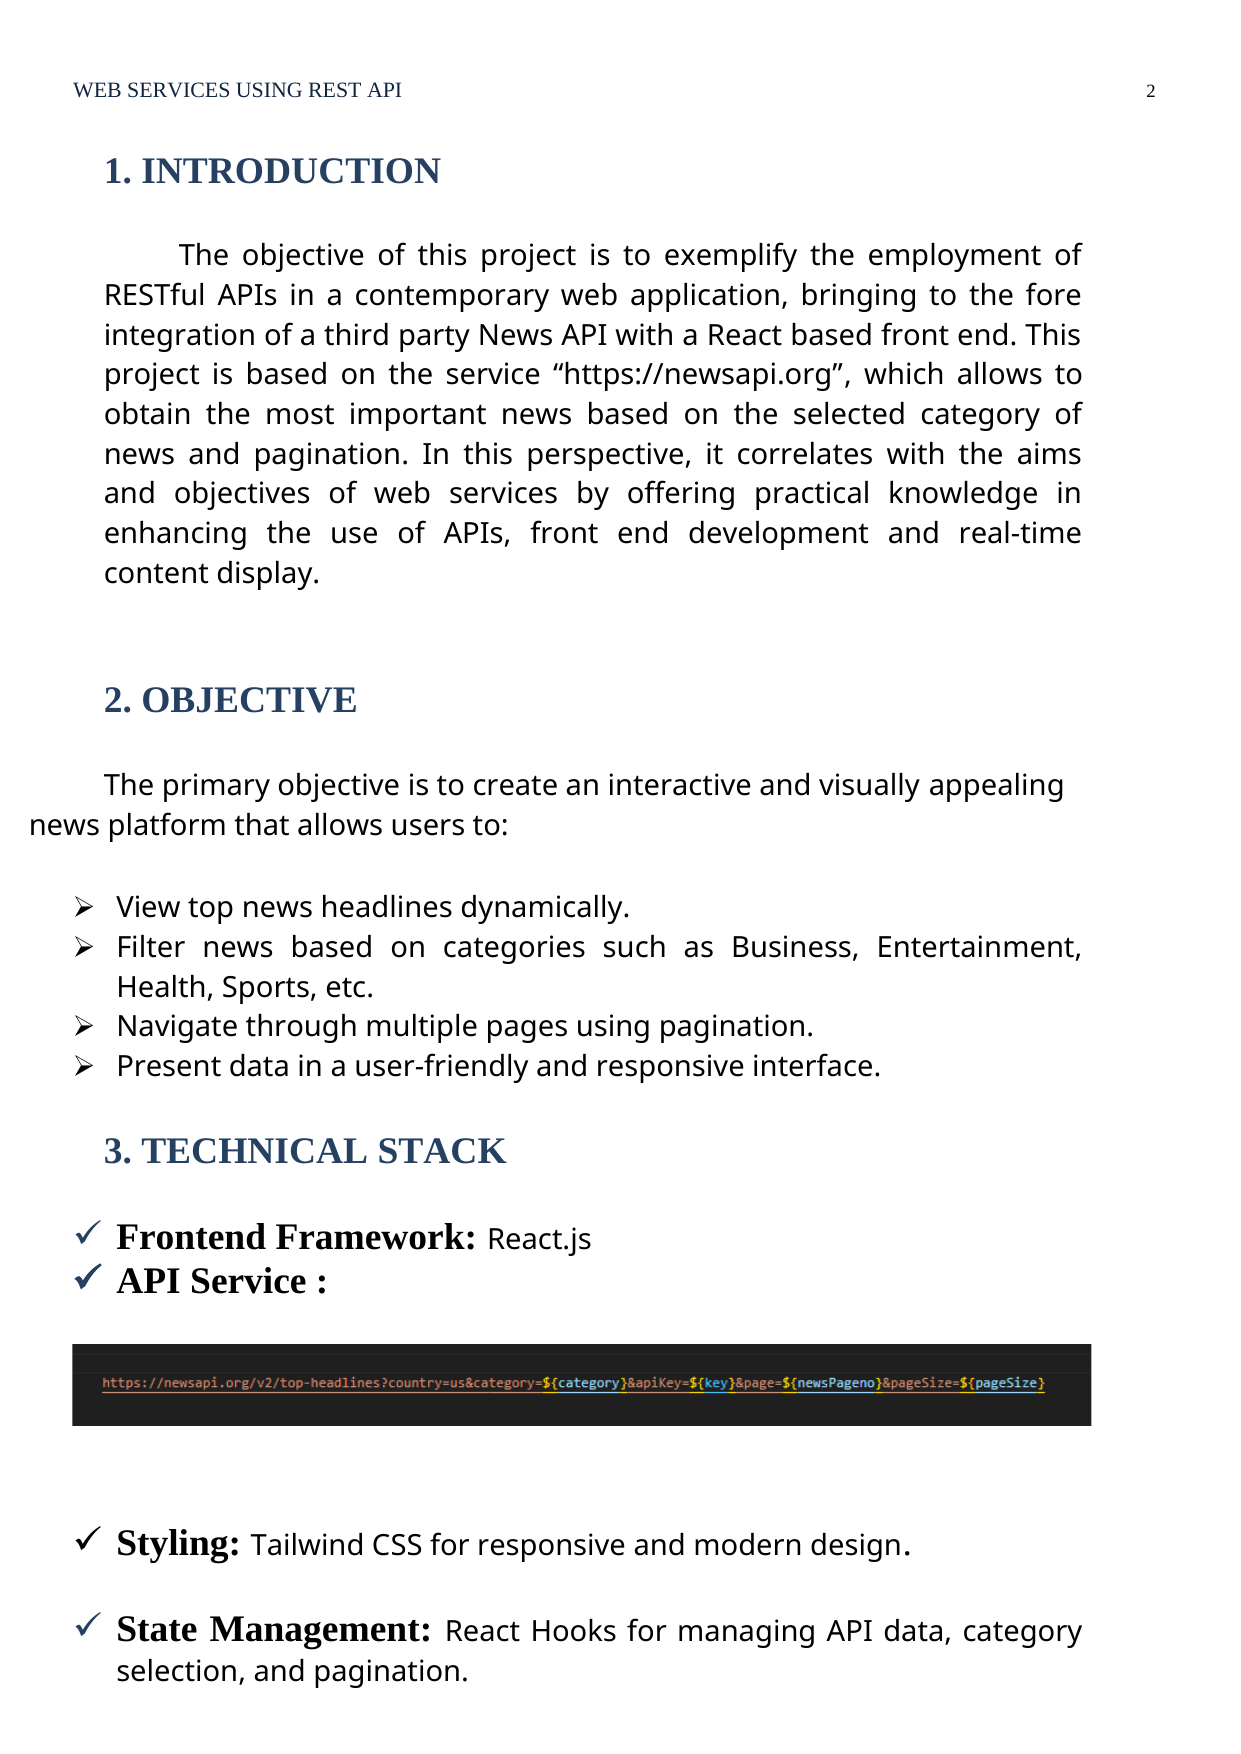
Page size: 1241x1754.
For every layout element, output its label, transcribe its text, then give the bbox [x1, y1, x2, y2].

list Styling: Tailwind CSS for responsive and modern design. [72, 1520, 1083, 1563]
list Navigate through multiple pages using pagination. [72, 1006, 1083, 1045]
list Frontend Framework: React.js [72, 1214, 1083, 1258]
picture [72, 1344, 1092, 1426]
list INTRODUCTION [28, 148, 1083, 191]
list API Service : [72, 1258, 1083, 1301]
text The primary objective is to create an interactive and visually appealing news platform that allows users to: [28, 764, 1083, 843]
list OBJECTIVE [28, 678, 1083, 721]
list Present data in a user-friendly and responsive interface. [72, 1045, 1083, 1085]
list Filter news based on categories such as Business, Entertainment, Health, Sports, etc. [72, 926, 1083, 1006]
list View top news headlines dynamically. [72, 887, 1083, 926]
list State Management: React Hooks for managing API data, category selection, and pagination. [72, 1607, 1083, 1690]
list TECHNICAL STACK [28, 1128, 1083, 1171]
text The objective of this project is to exemplify the employment of RESTful APIs in a contemporary web application, bringing to the fore integration of a third party News API with a React based front end. This project is based on the service “https://newsapi.org”, which allows to obtain the most important news based on the selected category of news and pagination. In this perspective, it correlates with the aims and objectives of web services by offering practical knowledge in enhancing the use of APIs, front end development and real-time content display. [103, 234, 1083, 592]
